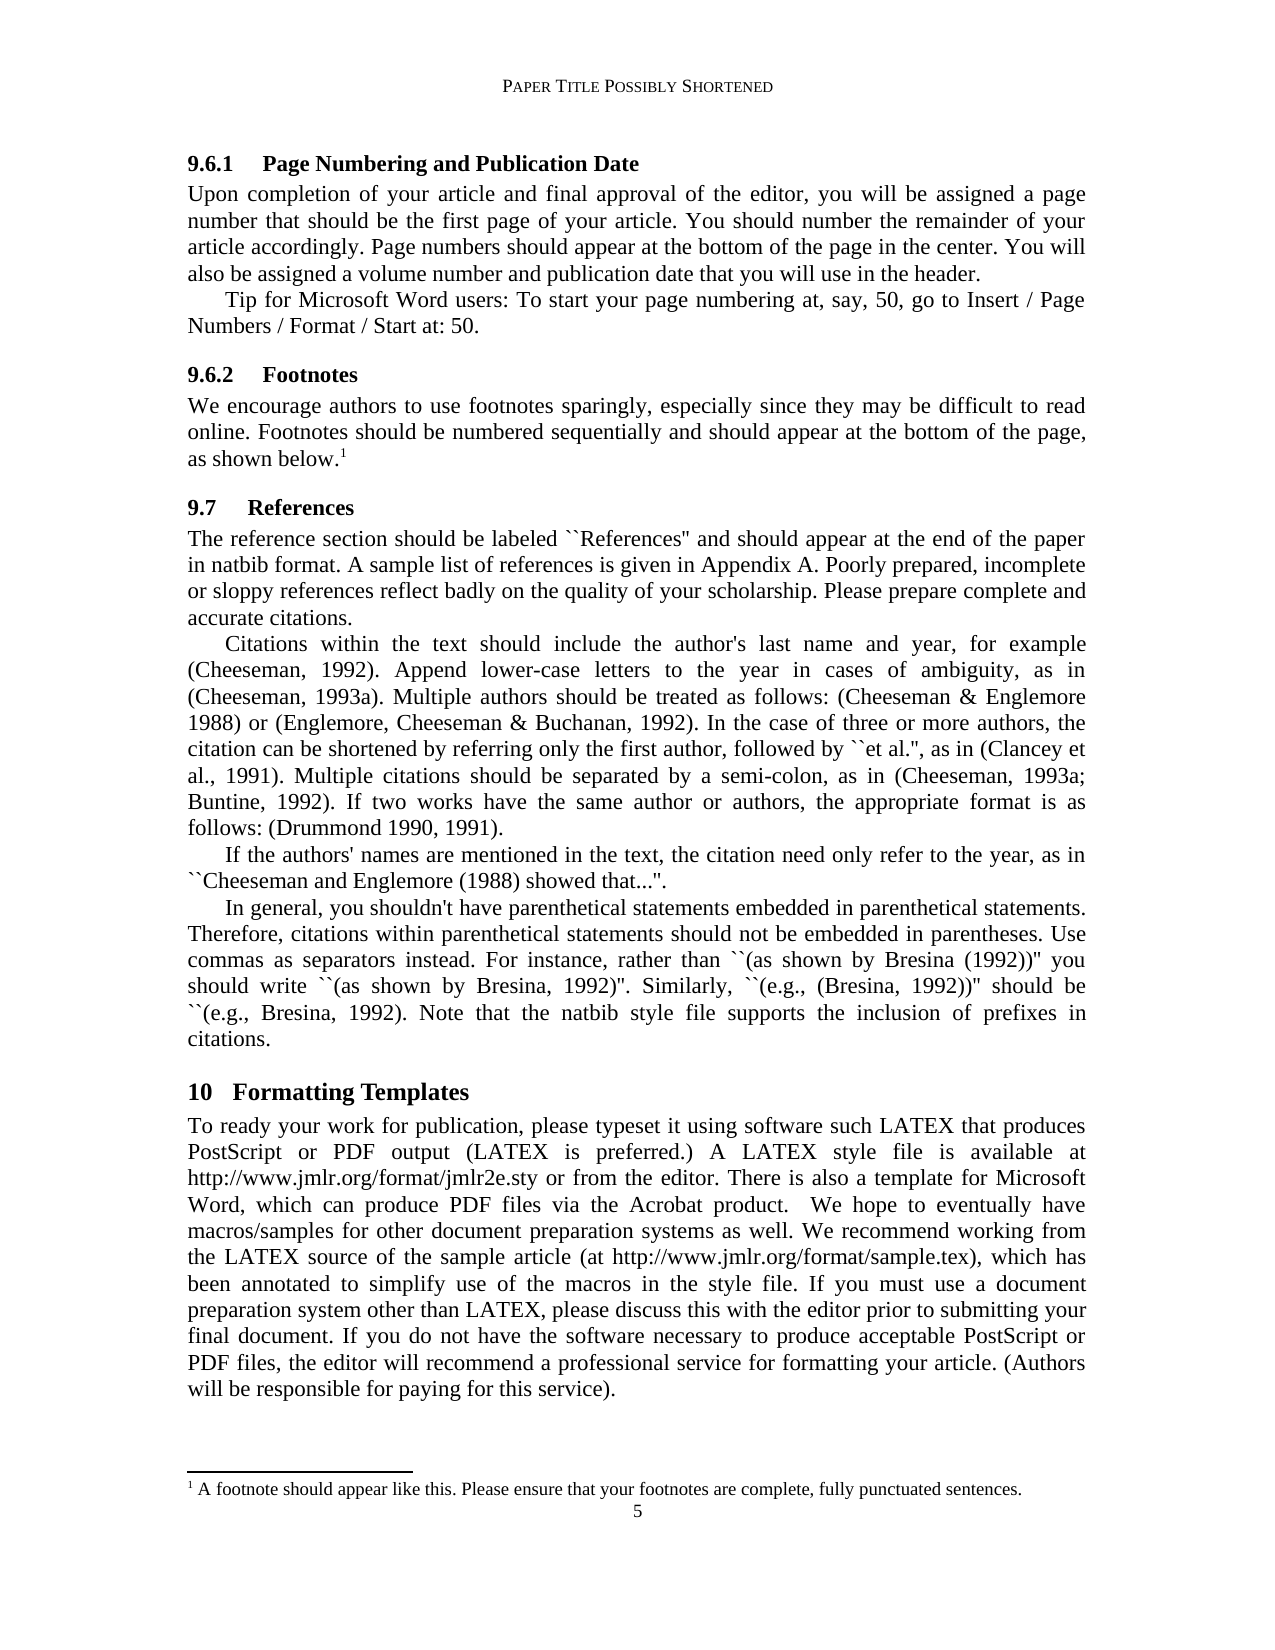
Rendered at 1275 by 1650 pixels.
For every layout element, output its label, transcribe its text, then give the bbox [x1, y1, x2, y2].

text To ready your work for publication, please typeset it using software such LATEX that produces PostScript or PDF output (LATEX is preferred.) A LATEX style file is available at http://www.jmlr.org/format/jmlr2e.sty or from the editor. There is also a template for Microsoft Word, which can produce PDF files via the Acrobat product. We hope to eventually have macros/samples for other document preparation systems as well. We recommend working from the LATEX source of the sample article (at http://www.jmlr.org/format/sample.tex), which has been annotated to simplify use of the macros in the style file. If you must use a document preparation system other than LATEX, please discuss this with the editor prior to submitting your final document. If you do not have the software necessary to produce acceptable PostScript or PDF files, the editor will recommend a professional service for formatting your article. (Authors will be responsible for paying for this service). [187, 1112, 1087, 1402]
subtitle Footnotes [187, 362, 1087, 388]
subtitle Page Numbering and Publication Date [187, 150, 1087, 176]
subtitle Formatting Templates [187, 1077, 1087, 1105]
text Citations within the text should include the author's last name and year, for example (Cheeseman, 1992). Append lower-case letters to the year in cases of ambiguity, as in (Cheeseman, 1993a). Multiple authors should be treated as follows: (Cheeseman & Englemore 1988) or (Englemore, Cheeseman & Buchanan, 1992). In the case of three or more authors, the citation can be shortened by referring only the first author, followed by ``et al.'', as in (Clancey et al., 1991). Multiple citations should be separated by a semi-colon, as in (Cheeseman, 1993a; Buntine, 1992). If two works have the same author or authors, the appropriate format is as follows: (Drummond 1990, 1991). [187, 630, 1087, 841]
text Upon completion of your article and final approval of the editor, you will be assigned a page number that should be the first page of your article. You should number the remainder of your article accordingly. Page numbers should appear at the bottom of the page in the center. You will also be assigned a volume number and publication date that you will use in the header. [187, 181, 1087, 286]
subtitle References [187, 494, 1087, 520]
text Tip for Microsoft Word users: To start your page numbering at, say, 50, go to Insert / Page Numbers / Format / Start at: 50. [187, 286, 1087, 339]
text If the authors' names are mentioned in the text, the citation need only refer to the year, as in ``Cheeseman and Englemore (1988) showed that...''. [187, 841, 1087, 893]
text In general, you shouldn't have parenthetical statements embedded in parenthetical statements. Therefore, citations within parenthetical statements should not be embedded in parentheses. Use commas as separators instead. For instance, rather than ``(as shown by Bresina (1992))'' you should write ``(as shown by Bresina, 1992)''. Similarly, ``(e.g., (Bresina, 1992))'' should be ``(e.g., Bresina, 1992). Note that the natbib style file supports the inclusion of prefixes in citations. [187, 893, 1087, 1052]
text The reference section should be labeled ``References'' and should appear at the end of the paper in natbib format. A sample list of references is given in Appendix A. Poorly prepared, incomplete or sloppy references reflect badly on the quality of your scholarship. Please prepare complete and accurate citations. [187, 524, 1087, 630]
text We encourage authors to use footnotes sparingly, especially since they may be difficult to read online. Footnotes should be numbered sequentially and should appear at the bottom of the page, as shown below. [187, 392, 1087, 471]
